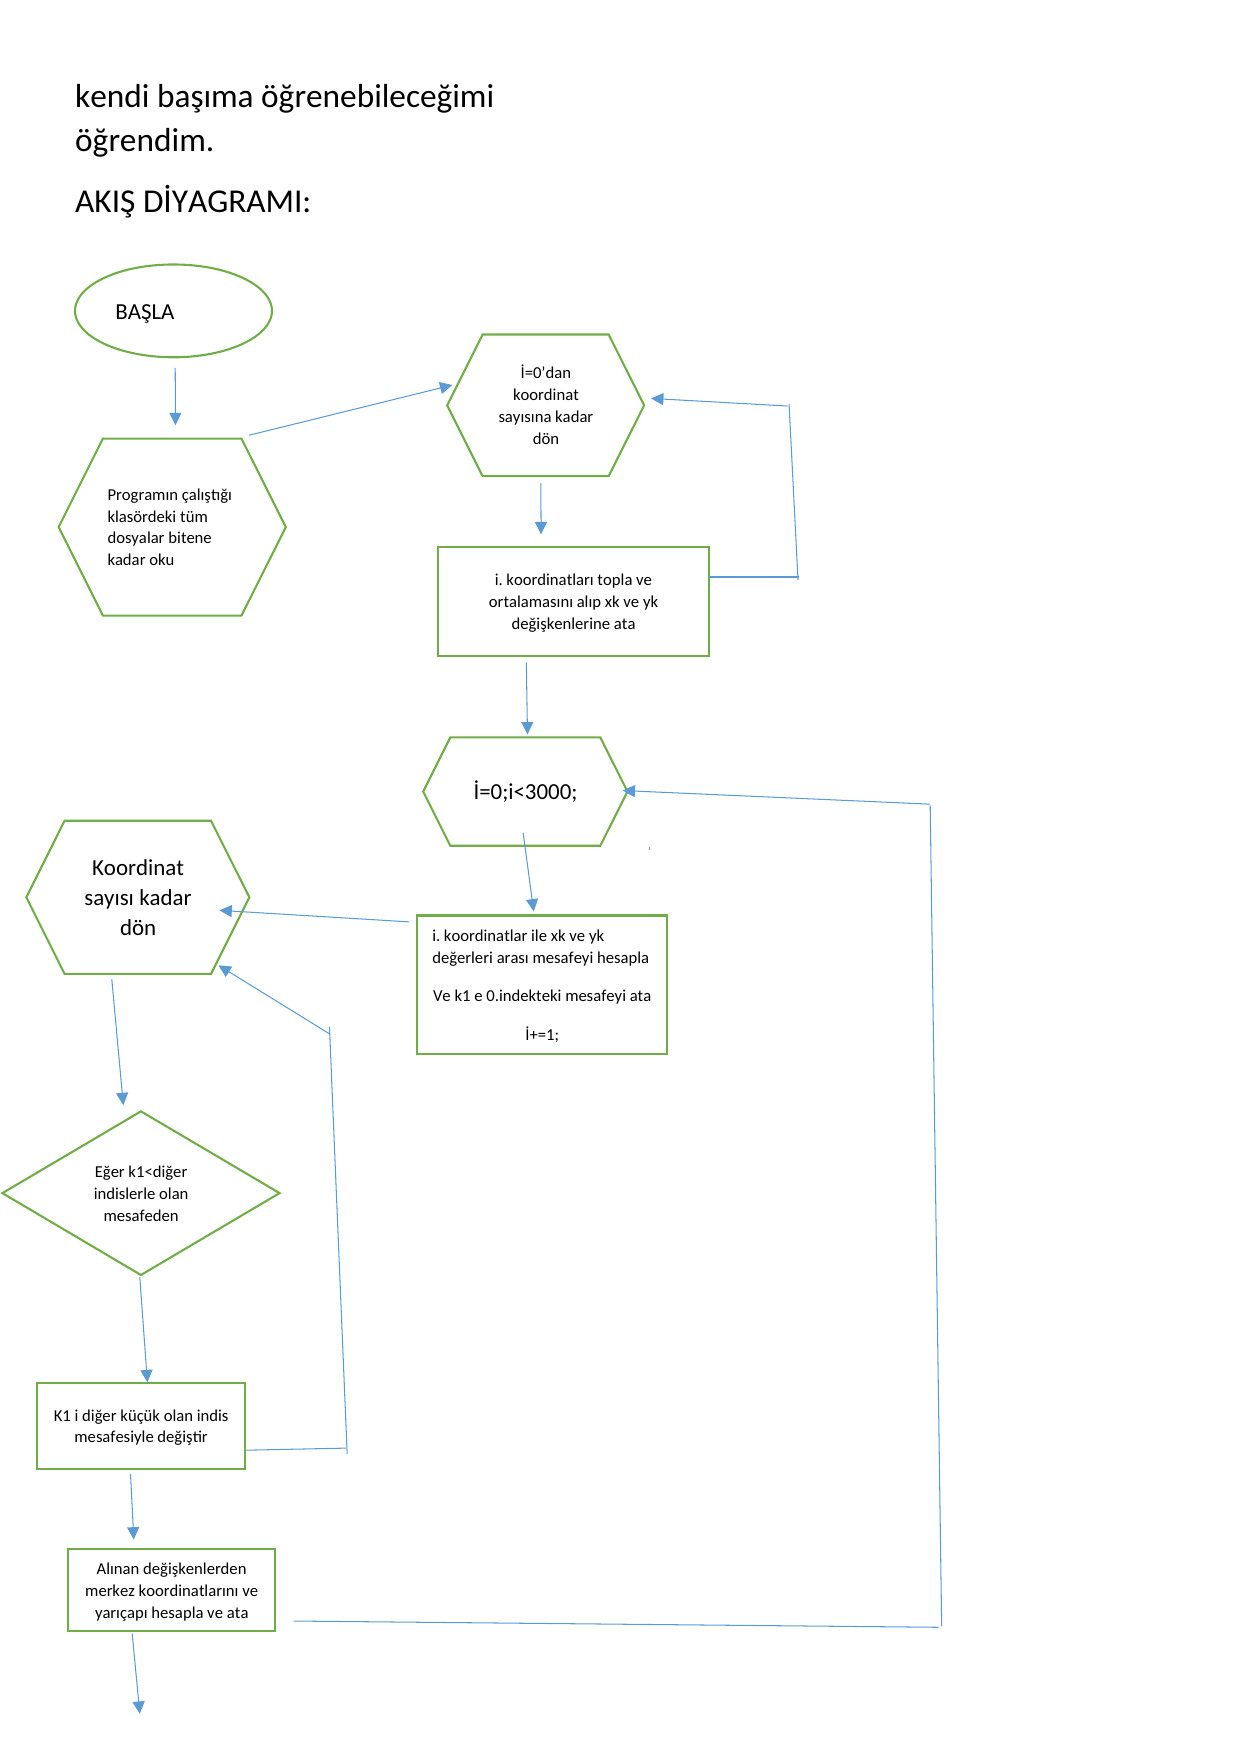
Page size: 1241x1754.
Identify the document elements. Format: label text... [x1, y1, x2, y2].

text AKIŞ DİYAGRAMI: [75, 179, 583, 220]
